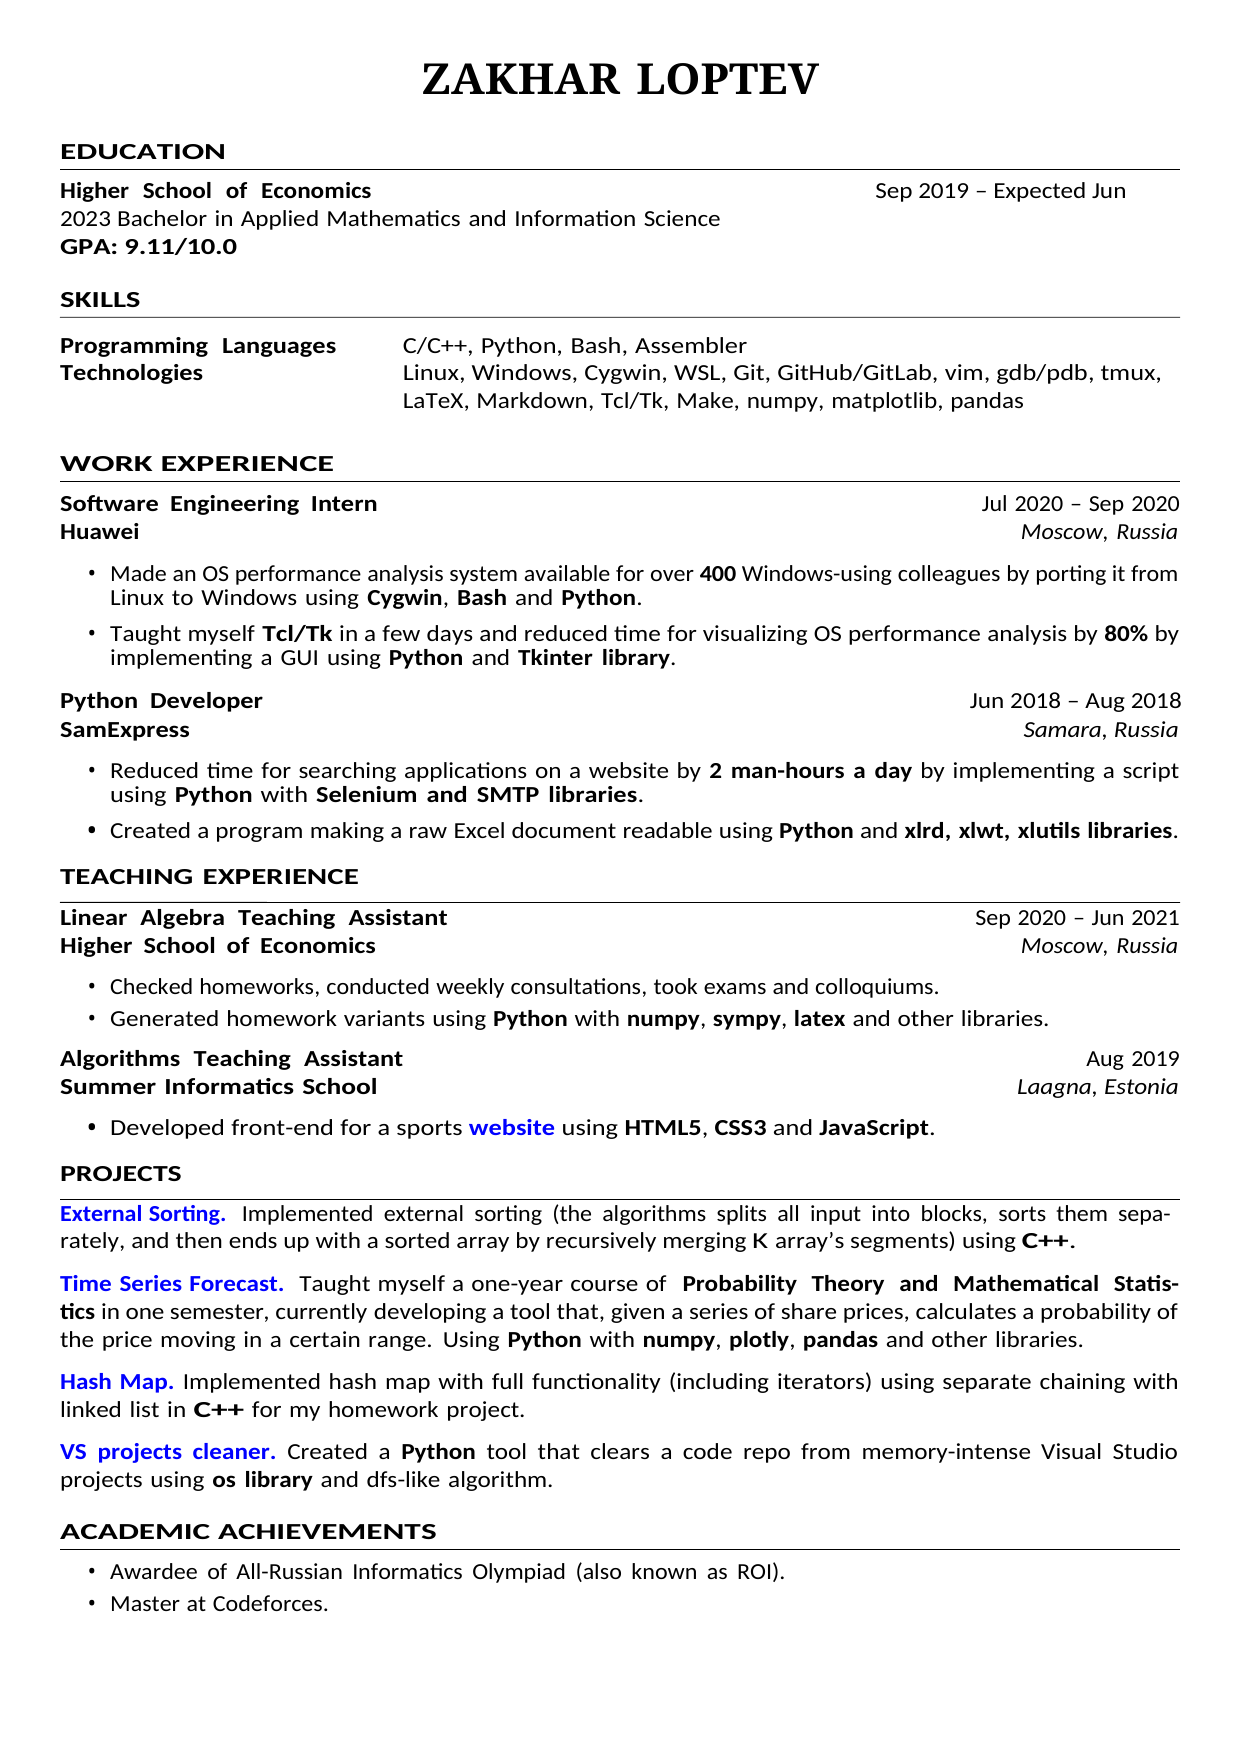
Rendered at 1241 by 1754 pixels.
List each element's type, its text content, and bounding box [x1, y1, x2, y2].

list Created a program making a raw Excel document readable using Python and xlrd, xlwt, xlutils libraries. TEACHING EXPERIENCE [60, 814, 1180, 890]
text rately, and then ends up with a sorted array by recursively merging K array’s segments) using C++. [60, 1226, 1192, 1254]
list Taught myself Tcl/Tk in a few days and reduced time for visualizing OS performance analysis by 80% by implementing a GUI using Python and Tkinter library. [87, 620, 1180, 671]
text SamExpress Samara, Russia [60, 715, 1192, 743]
subtitle EDUCATION [60, 137, 1192, 165]
list Awardee of All-Russian Informatics Olympiad (also known as ROI). [87, 1548, 1192, 1586]
title ZAKHAR LOPTEV [48, 48, 1192, 107]
list Developed front-end for a sports website using HTML5, CSS3 and JavaScript. PROJECTS [60, 1111, 937, 1187]
text Technologies Linux, Windows, Cygwin, WSL, Git, GitHub/GitLab, vim, gdb/pdb, tmux, [60, 358, 1192, 386]
list Made an OS performance analysis system available for over 400 Windows-using colleagues by porting it from Linux to Windows using Cygwin, Bash and Python. [87, 559, 1180, 611]
text Software Engineering Intern Jul 2020 – Sep 2020 [60, 482, 1192, 517]
text Linear Algebra Teaching Assistant Sep 2020 – Jun 2021 [60, 906, 1192, 931]
text Time Series Forecast. Taught myself a one-year course of Probability Theory and Mathematical Statis- tics in one semester, currently developing a tool that, given a series of share prices, calculates a probability of the price moving in a certain range. Using Python with numpy, plotly, pandas and other libraries. [60, 1269, 1181, 1353]
text Higher School of Economics Sep 2019 – Expected Jun 2023 Bachelor in Applied Mathematics and Information Science [60, 170, 1180, 232]
text Summer Informatics School Laagna, Estonia [60, 1072, 1192, 1100]
text Python Developer Jun 2018 – Aug 2018 [60, 687, 1192, 714]
list Reduced time for searching applications on a website by 2 man-hours a day by implementing a script using Python with Selenium and SMTP libraries. [87, 757, 1181, 809]
text VS projects cleaner. Created a Python tool that clears a code repo from memory-intense Visual Studio projects using os library and dfs-like algorithm. [60, 1437, 1181, 1493]
text External Sorting. Implemented external sorting (the algorithms splits all input into blocks, sorts them sepa- [60, 1203, 1192, 1226]
text Higher School of Economics Moscow, Russia [60, 931, 1192, 959]
text LaTeX, Markdown, Tcl/Tk, Make, numpy, matplotlib, pandas [403, 386, 1192, 414]
subtitle Algorithms Teaching Assistant Aug 2019 [60, 1044, 1192, 1072]
text Huawei Moscow, Russia [60, 517, 1192, 545]
list Checked homeworks, conducted weekly consultations, took exams and colloquiums. [87, 970, 1192, 1001]
list Master at Codeforces. [87, 1587, 1192, 1618]
list Generated homework variants using Python with numpy, sympy, latex and other libraries. [87, 1002, 1192, 1034]
text Programming Languages C/C++, Python, Bash, Assembler [60, 338, 1192, 358]
subtitle WORK EXPERIENCE [60, 449, 1192, 477]
subtitle GPA: 9.11/10.0 SKILLS [60, 232, 239, 313]
text Hash Map. Implemented hash map with full functionality (including iterators) using separate chaining with linked list in C++ for my homework project. [60, 1367, 1181, 1423]
subtitle ACADEMIC ACHIEVEMENTS [60, 1517, 1192, 1545]
